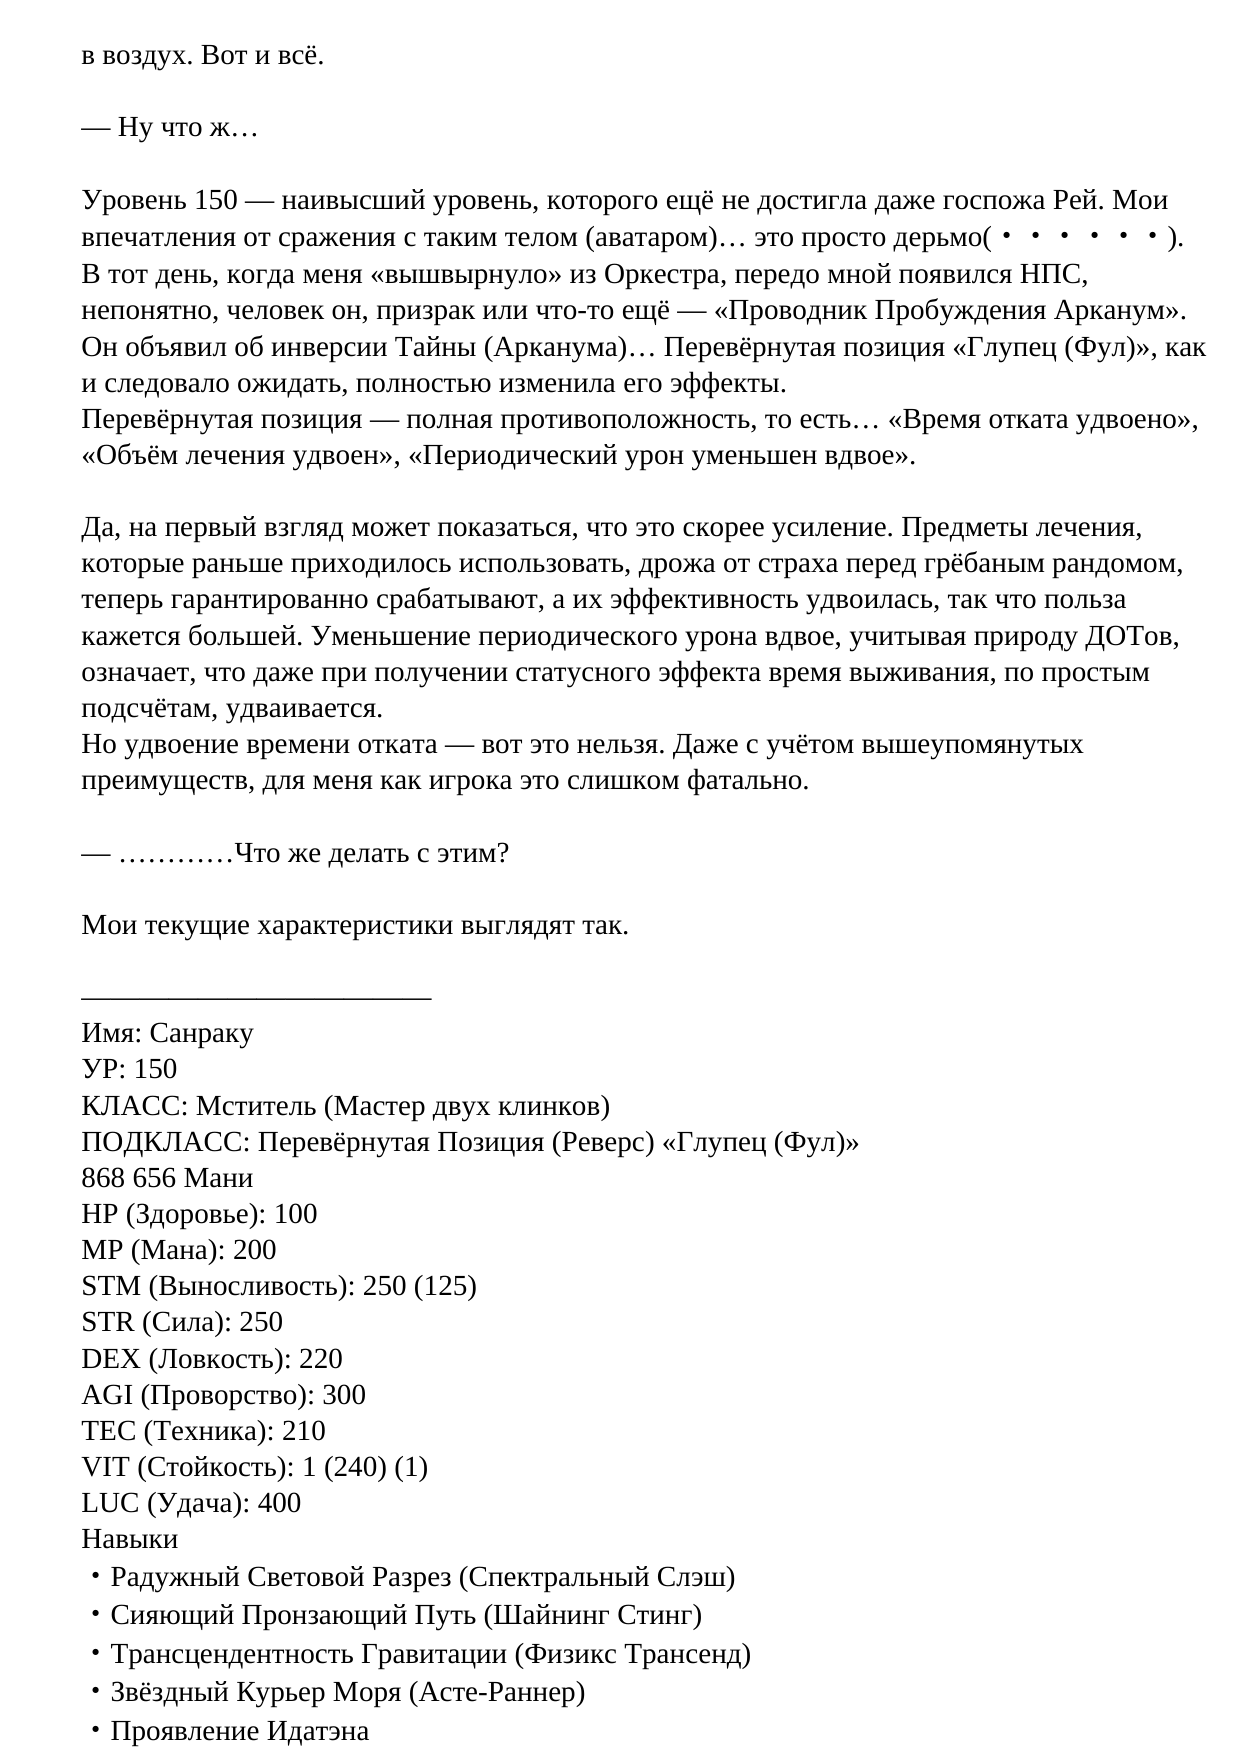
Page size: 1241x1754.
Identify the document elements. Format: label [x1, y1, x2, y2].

text [81, 37, 1215, 1747]
